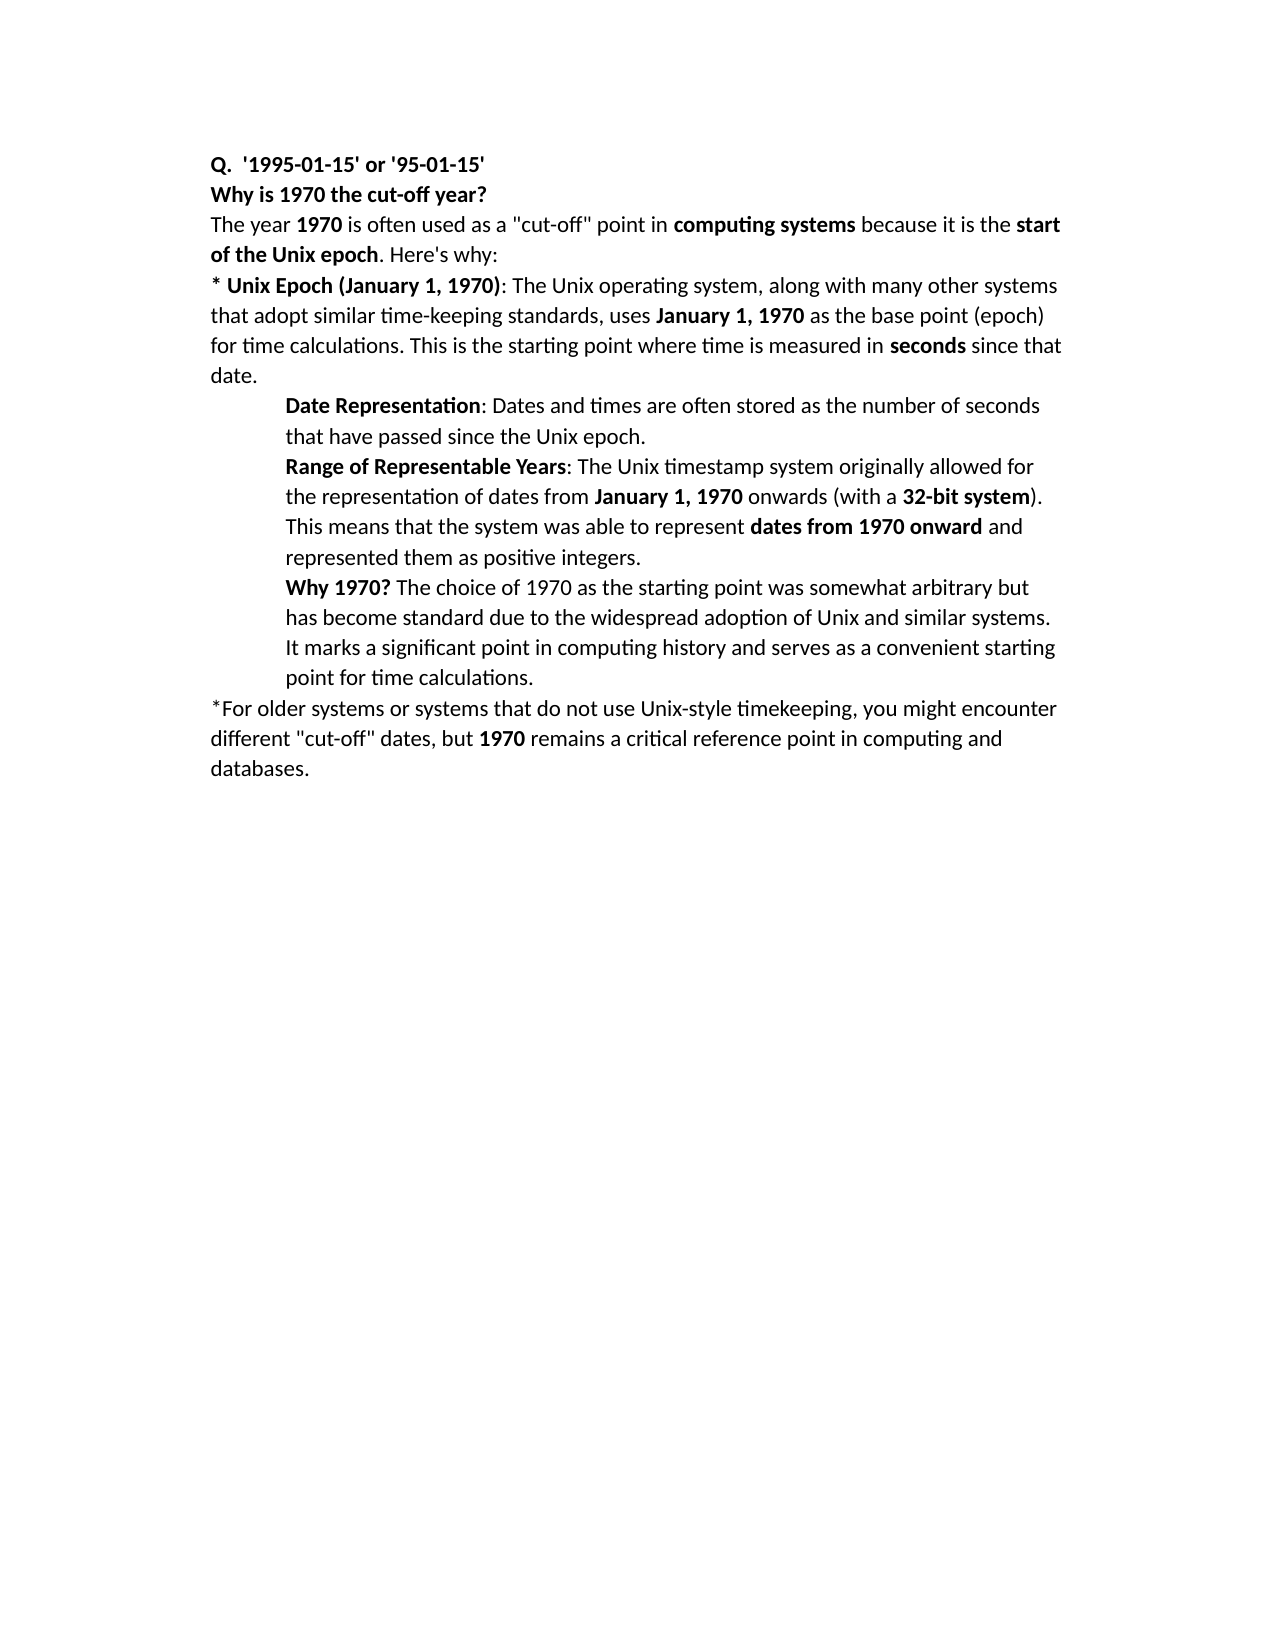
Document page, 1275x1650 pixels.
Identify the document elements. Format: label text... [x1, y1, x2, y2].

text Date Representation: Dates and times are often stored as the number of seconds that have passed since the Unix epoch. [285, 392, 1065, 450]
text Why is 1970 the cut-off year? [210, 180, 1065, 208]
text Range of Representable Years: The Unix timestamp system originally allowed for the representation of dates from January 1, 1970 onwards (with a 32-bit system). This means that the system was able to represent dates from 1970 onward and represented them as positive integers. [285, 452, 1065, 571]
text The year 1970 is often used as a "cut-off" point in computing systems because it is the start of the Unix epoch. Here's why: [210, 210, 1065, 269]
text Why 1970? The choice of 1970 as the starting point was somewhat arbitrary but has become standard due to the widespread adoption of Unix and similar systems. It marks a significant point in computing history and serves as a convenient starting point for time calculations. [285, 573, 1065, 692]
text *For older systems or systems that do not use Unix-style timekeeping, you might encounter different "cut-off" dates, but 1970 remains a critical reference point in computing and databases. [210, 694, 1065, 782]
text * Unix Epoch (January 1, 1970): The Unix operating system, along with many other systems that adopt similar time-keeping standards, uses January 1, 1970 as the base point (epoch) for time calculations. This is the starting point where time is measured in seconds since that date. [210, 271, 1065, 389]
text Q. '1995-01-15' or '95-01-15' [210, 150, 1065, 178]
